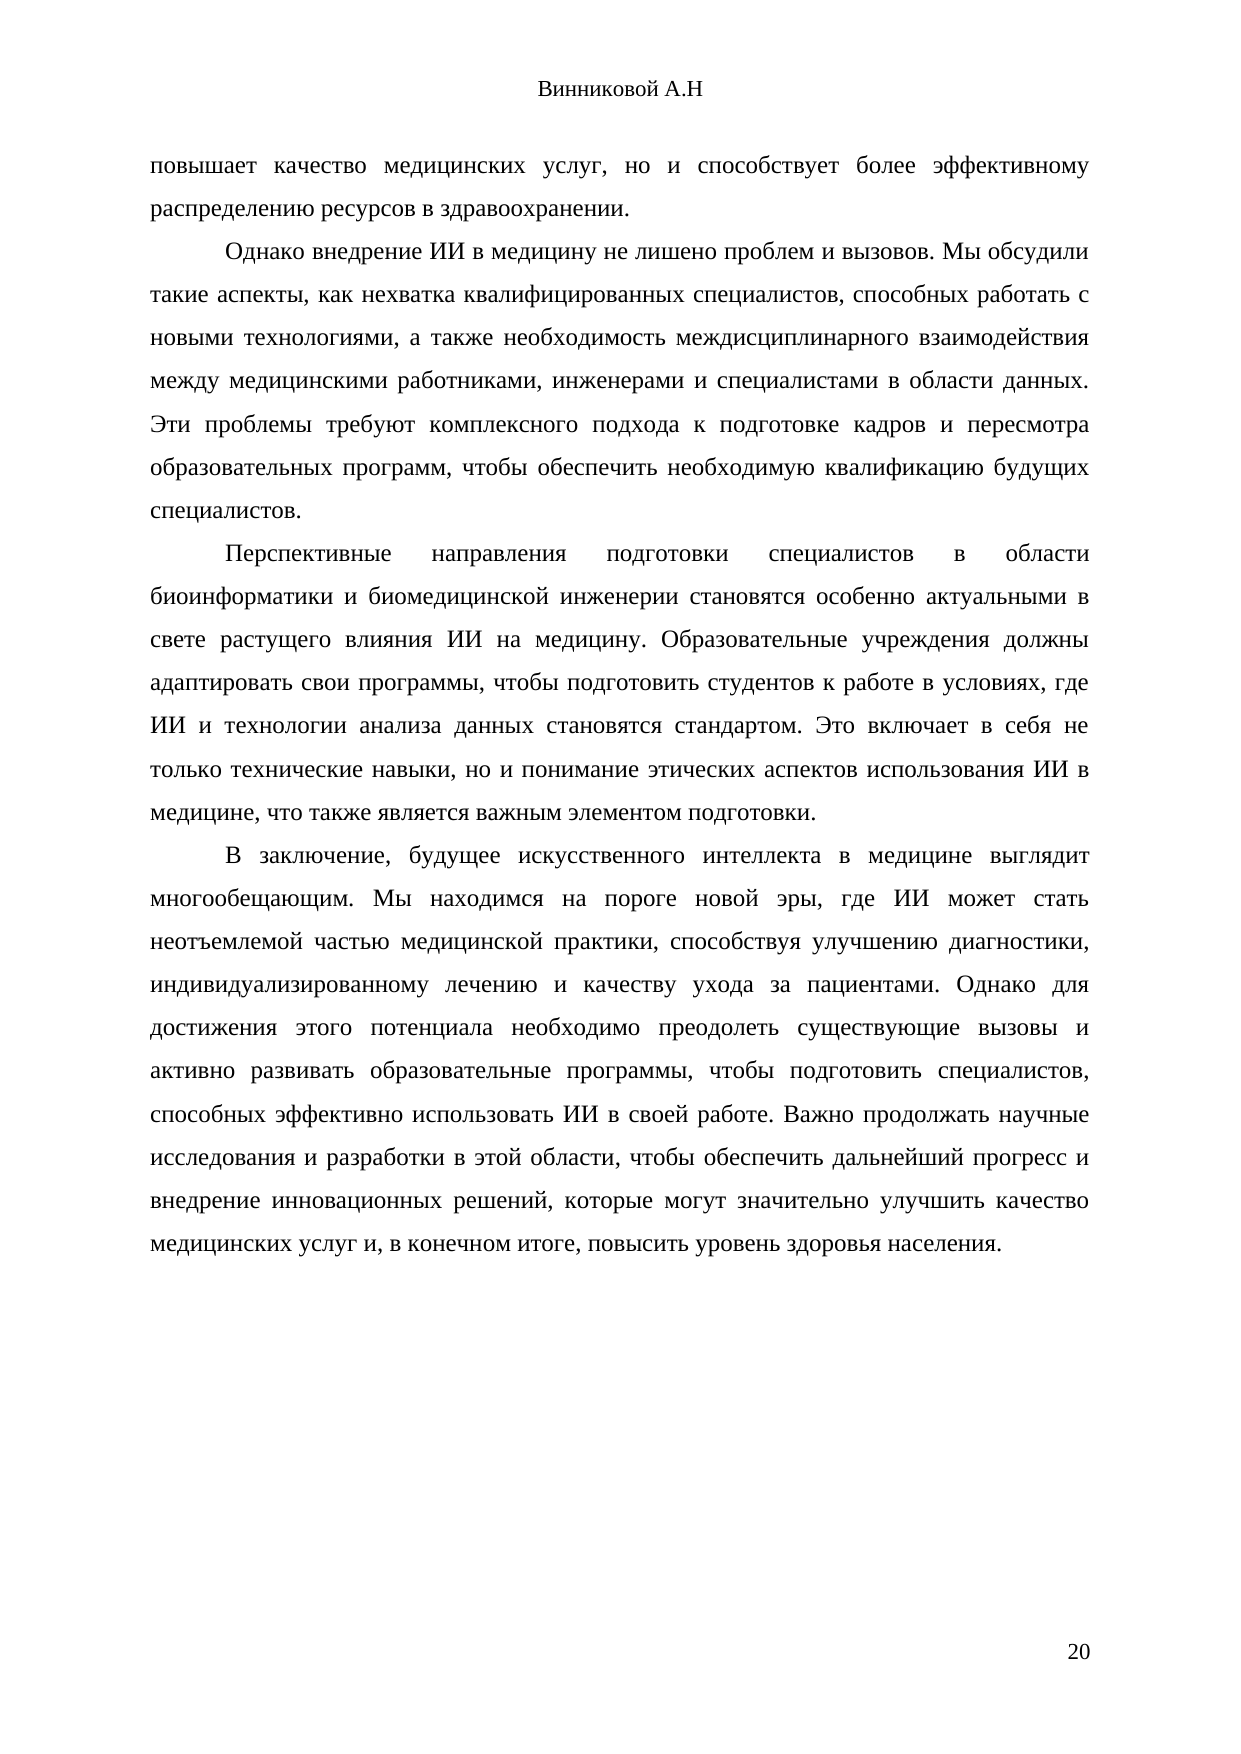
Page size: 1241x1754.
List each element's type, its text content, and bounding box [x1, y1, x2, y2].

text В заключение, будущее искусственного интеллекта в медицине выглядит многообещающим. Мы находимся на пороге новой эры, где ИИ может стать неотъемлемой частью медицинской практики, способствуя улучшению диагностики, индивидуализированному лечению и качеству ухода за пациентами. Однако для достижения этого потенциала необходимо преодолеть существующие вызовы и активно развивать образовательные программы, чтобы подготовить специалистов, способных эффективно использовать ИИ в своей работе. Важно продолжать научные исследования и разработки в этой области, чтобы обеспечить дальнейший прогресс и внедрение инновационных решений, которые могут значительно улучшить качество медицинских услуг и, в конечном итоге, повысить уровень здоровья населения. [150, 840, 1090, 1257]
text Перспективные направления подготовки специалистов в области биоинформатики и биомедицинской инженерии становятся особенно актуальными в свете растущего влияния ИИ на медицину. Образовательные учреждения должны адаптировать свои программы, чтобы подготовить студентов к работе в условиях, где ИИ и технологии анализа данных становятся стандартом. Это включает в себя не только технические навыки, но и понимание этических аспектов использования ИИ в медицине, что также является важным элементом подготовки. [150, 538, 1090, 826]
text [150, 150, 1090, 222]
text Однако внедрение ИИ в медицину не лишено проблем и вызовов. Мы обсудили такие аспекты, как нехватка квалифицированных специалистов, способных работать с новыми технологиями, а также необходимость междисциплинарного взаимодействия между медицинскими работниками, инженерами и специалистами в области данных. Эти проблемы требуют комплексного подхода к подготовке кадров и пересмотра образовательных программ, чтобы обеспечить необходимую квалификацию будущих специалистов. [150, 236, 1090, 524]
